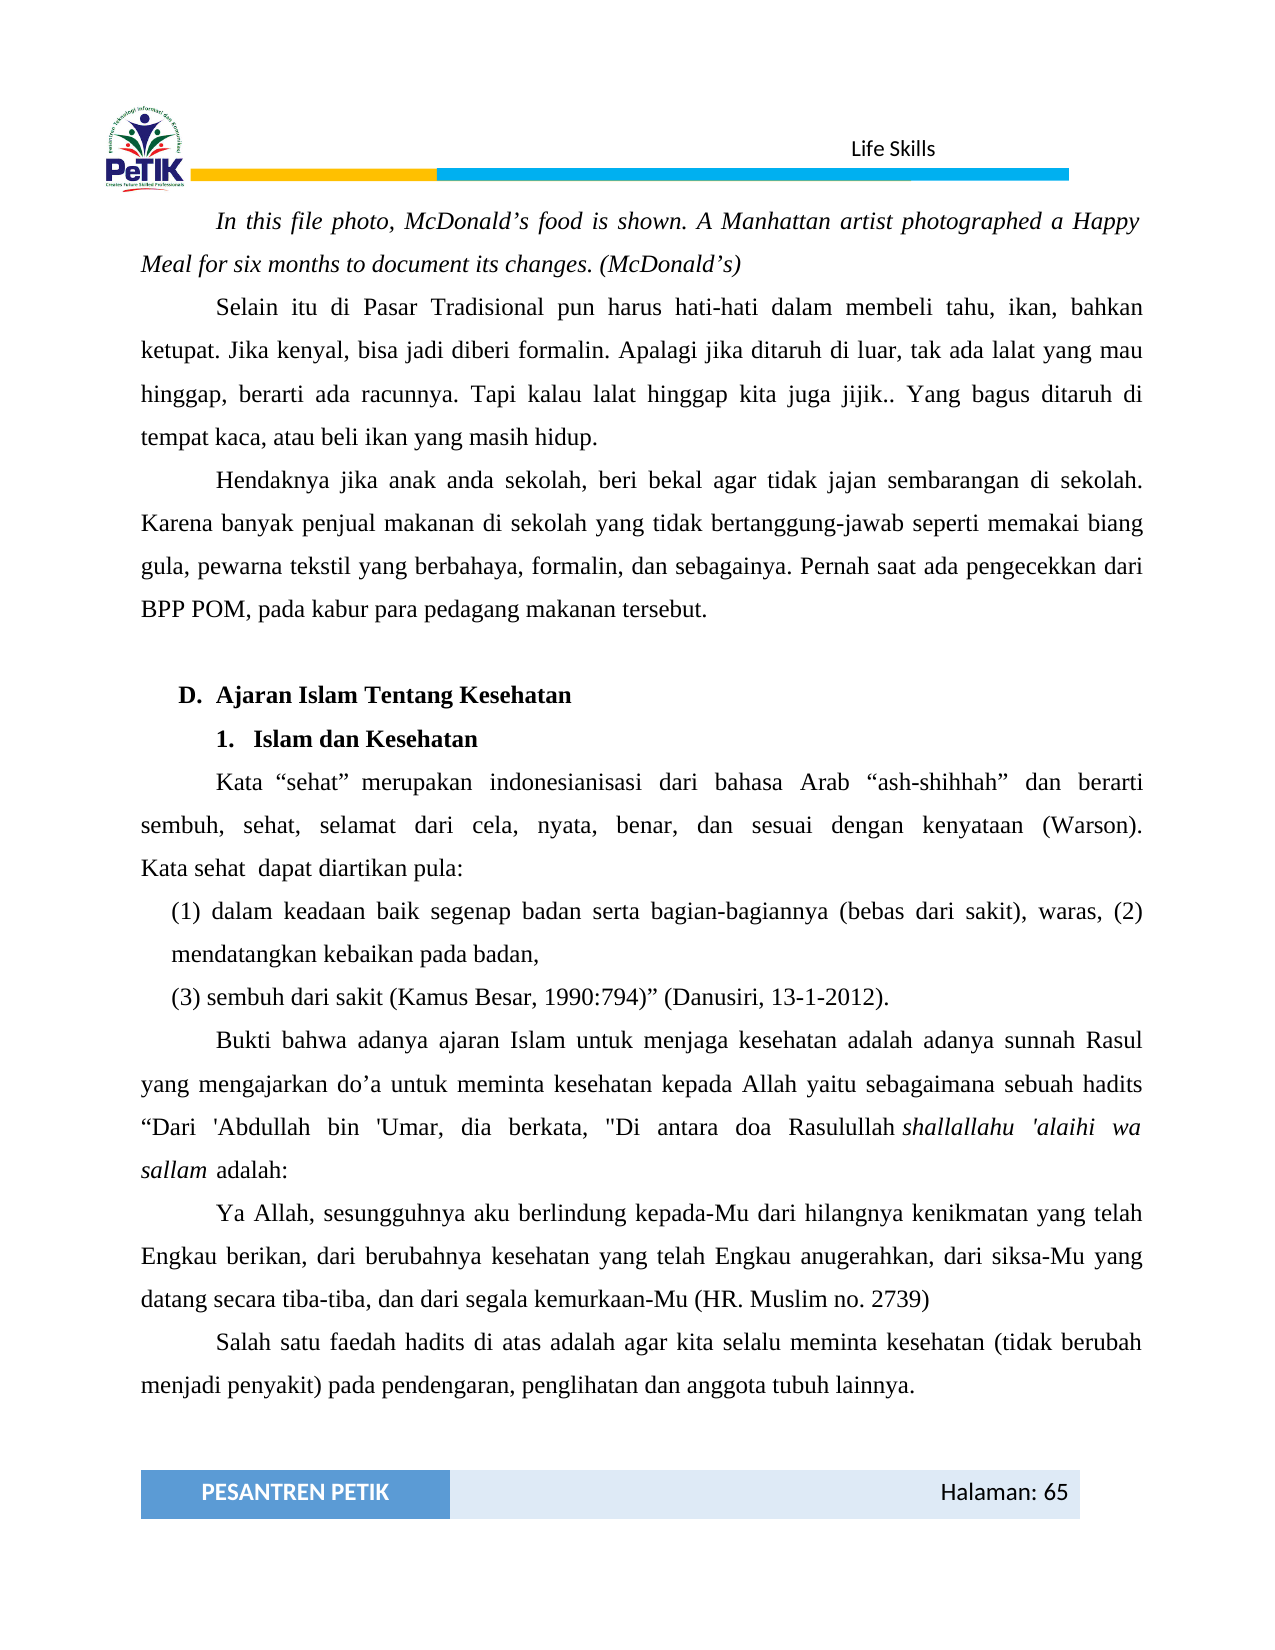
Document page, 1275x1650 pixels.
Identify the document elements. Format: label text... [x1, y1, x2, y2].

list Ajaran Islam Tentang Kesehatan [178, 681, 1144, 709]
text (1) dalam keadaan baik segenap badan serta bagian-bagiannya (bebas dari sakit), waras, (2) mendatangkan kebaikan pada badan, [171, 896, 1144, 968]
list Islam dan Kesehatan [216, 724, 1144, 752]
text Bukti bahwa adanya ajaran Islam untuk menjaga kesehatan adalah adanya sunnah Rasul yang mengajarkan do’a untuk meminta kesehatan kepada Allah yaitu sebagaimana sebuah hadits “Dari 'Abdullah bin 'Umar, dia berkata, "Di antara doa Rasulullah shallallahu 'alaihi wa sallam adalah: [141, 1026, 1144, 1184]
picture [103, 104, 186, 193]
text Kata “sehat” merupakan indonesianisasi dari bahasa Arab “ash-shihhah” dan berarti sembuh, sehat, selamat dari cela, nyata, benar, dan sesuai dengan kenyataan (Warson). Kata sehat dapat diartikan pula: [141, 767, 1144, 882]
text Salah satu faedah hadits di atas adalah agar kita selalu meminta kesehatan (tidak berubah menjadi penyakit) pada pendengaran, penglihatan dan anggota tubuh lainnya. [141, 1327, 1144, 1399]
text Selain itu di Pasar Tradisional pun harus hati-hati dalam membeli tahu, ikan, bahkan ketupat. Jika kenyal, bisa jadi diberi formalin. Apalagi jika ditaruh di luar, tak ada lalat yang mau hinggap, berarti ada racunnya. Tapi kalau lalat hinggap kita juga jijik.. Yang bagus ditaruh di tempat kaca, atau beli ikan yang masih hidup. [141, 292, 1144, 451]
text In this file photo, McDonald’s food is shown. A Manhattan artist photographed a Happy Meal for six months to document its changes. (McDonald’s) [141, 206, 1144, 278]
text Ya Allah, sesungguhnya aku berlindung kepada-Mu dari hilangnya kenikmatan yang telah Engkau berikan, dari berubahnya kesehatan yang telah Engkau anugerahkan, dari siksa-Mu yang datang secara tiba-tiba, dan dari segala kemurkaan-Mu (HR. Muslim no. 2739) [141, 1198, 1144, 1313]
text (3) sembuh dari sakit (Kamus Besar, 1990:794)” (Danusiri, 13-1-2012). [171, 982, 1144, 1011]
text Hendaknya jika anak anda sekolah, beri bekal agar tidak jajan sembarangan di sekolah. Karena banyak penjual makanan di sekolah yang tidak bertanggung-jawab seperti memakai biang gula, pewarna tekstil yang berbahaya, formalin, dan sebagainya. Pernah saat ada pengecekkan dari BPP POM, pada kabur para pedagang makanan tersebut. [141, 465, 1144, 623]
